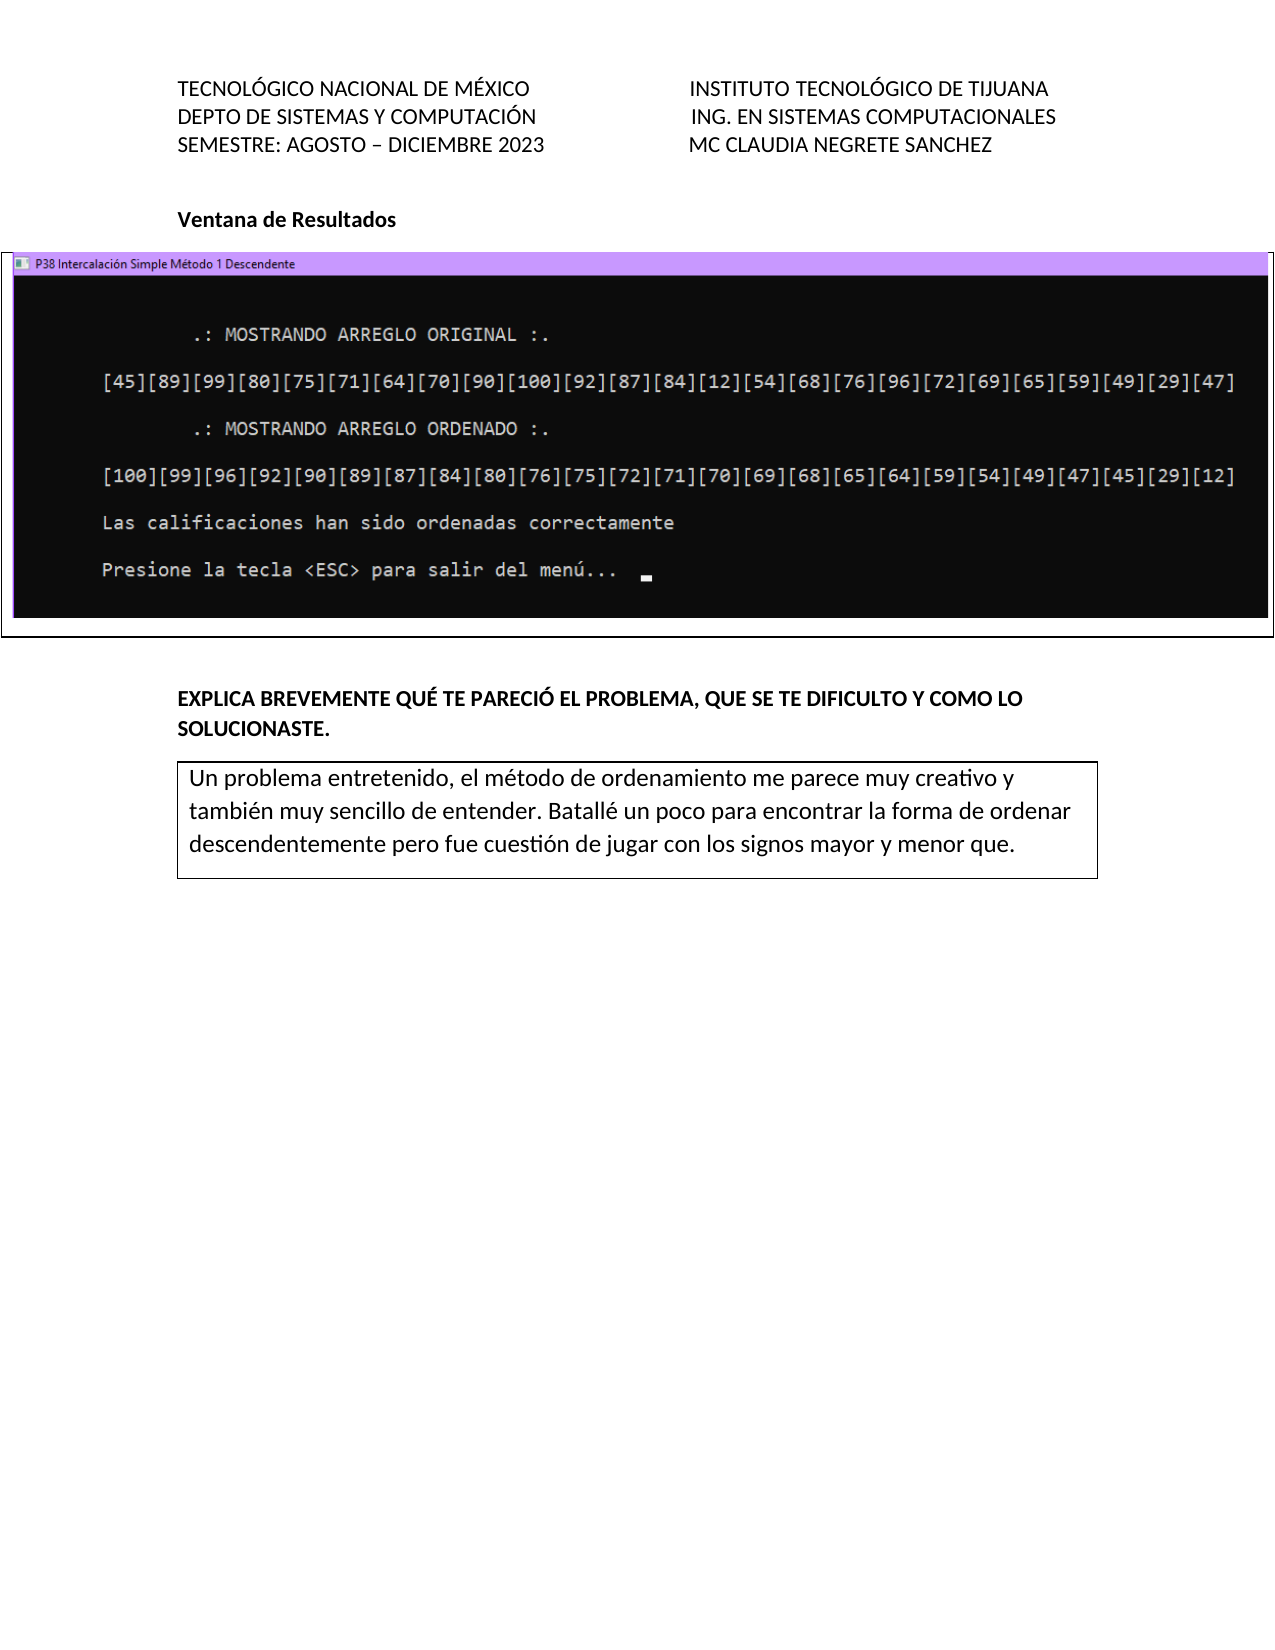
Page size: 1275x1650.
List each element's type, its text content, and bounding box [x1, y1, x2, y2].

text Ventana de Resultados [177, 205, 1098, 233]
table_header Un problema entretenido, el método de ordenamiento me parece muy creativo y también muy sencillo de entender. Batallé un poco para encontrar la forma de ordenar descendentemente pero fue cuestión de jugar con los signos mayor y menor que. [178, 763, 1097, 877]
picture [12, 252, 1269, 618]
table_header [2, 253, 1273, 636]
text EXPLICA BREVEMENTE QUÉ TE PARECIÓ EL PROBLEMA, QUE SE TE DIFICULTO Y COMO LO SOLUCIONASTE. [177, 684, 1098, 742]
